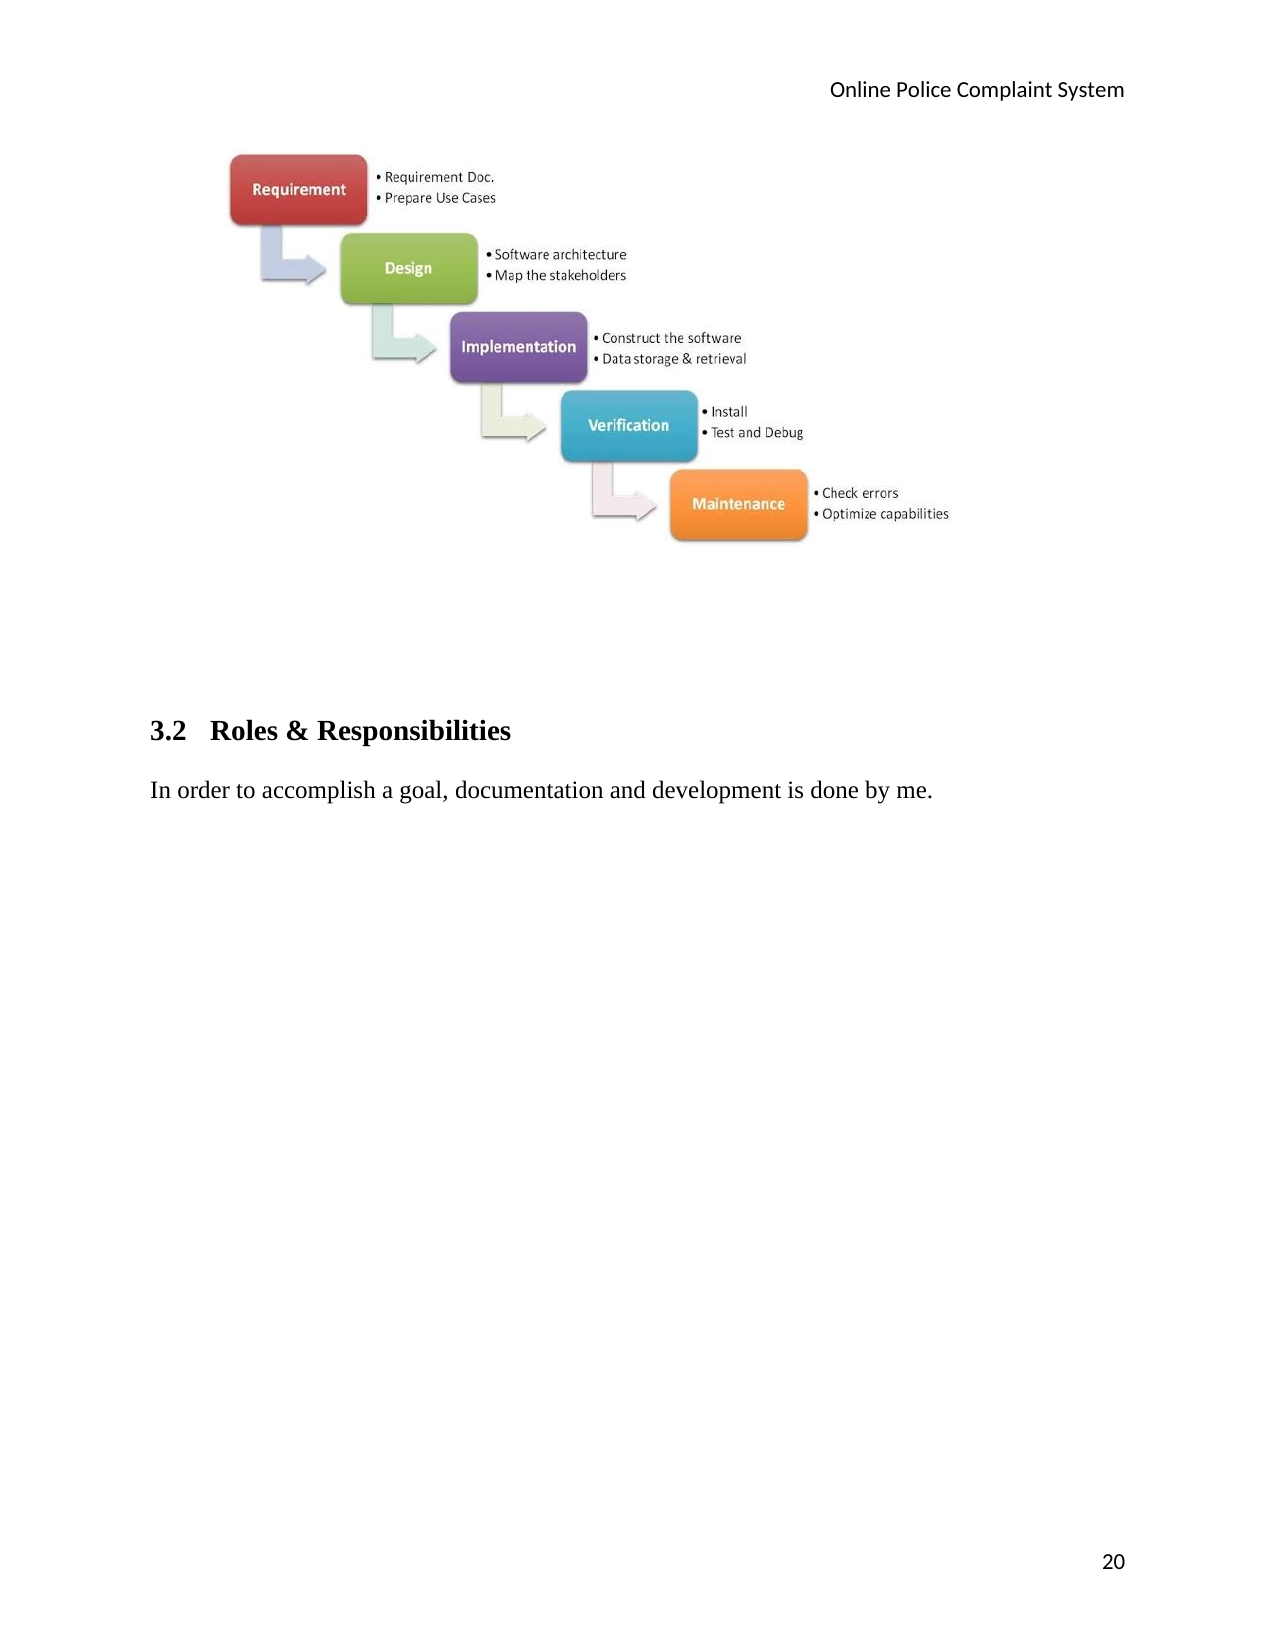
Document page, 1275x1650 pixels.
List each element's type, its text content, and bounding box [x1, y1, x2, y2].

text In order to accomplish a goal, documentation and development is done by me. [150, 776, 1125, 804]
picture [225, 150, 953, 546]
subtitle Roles & Responsibilities [150, 713, 1125, 746]
